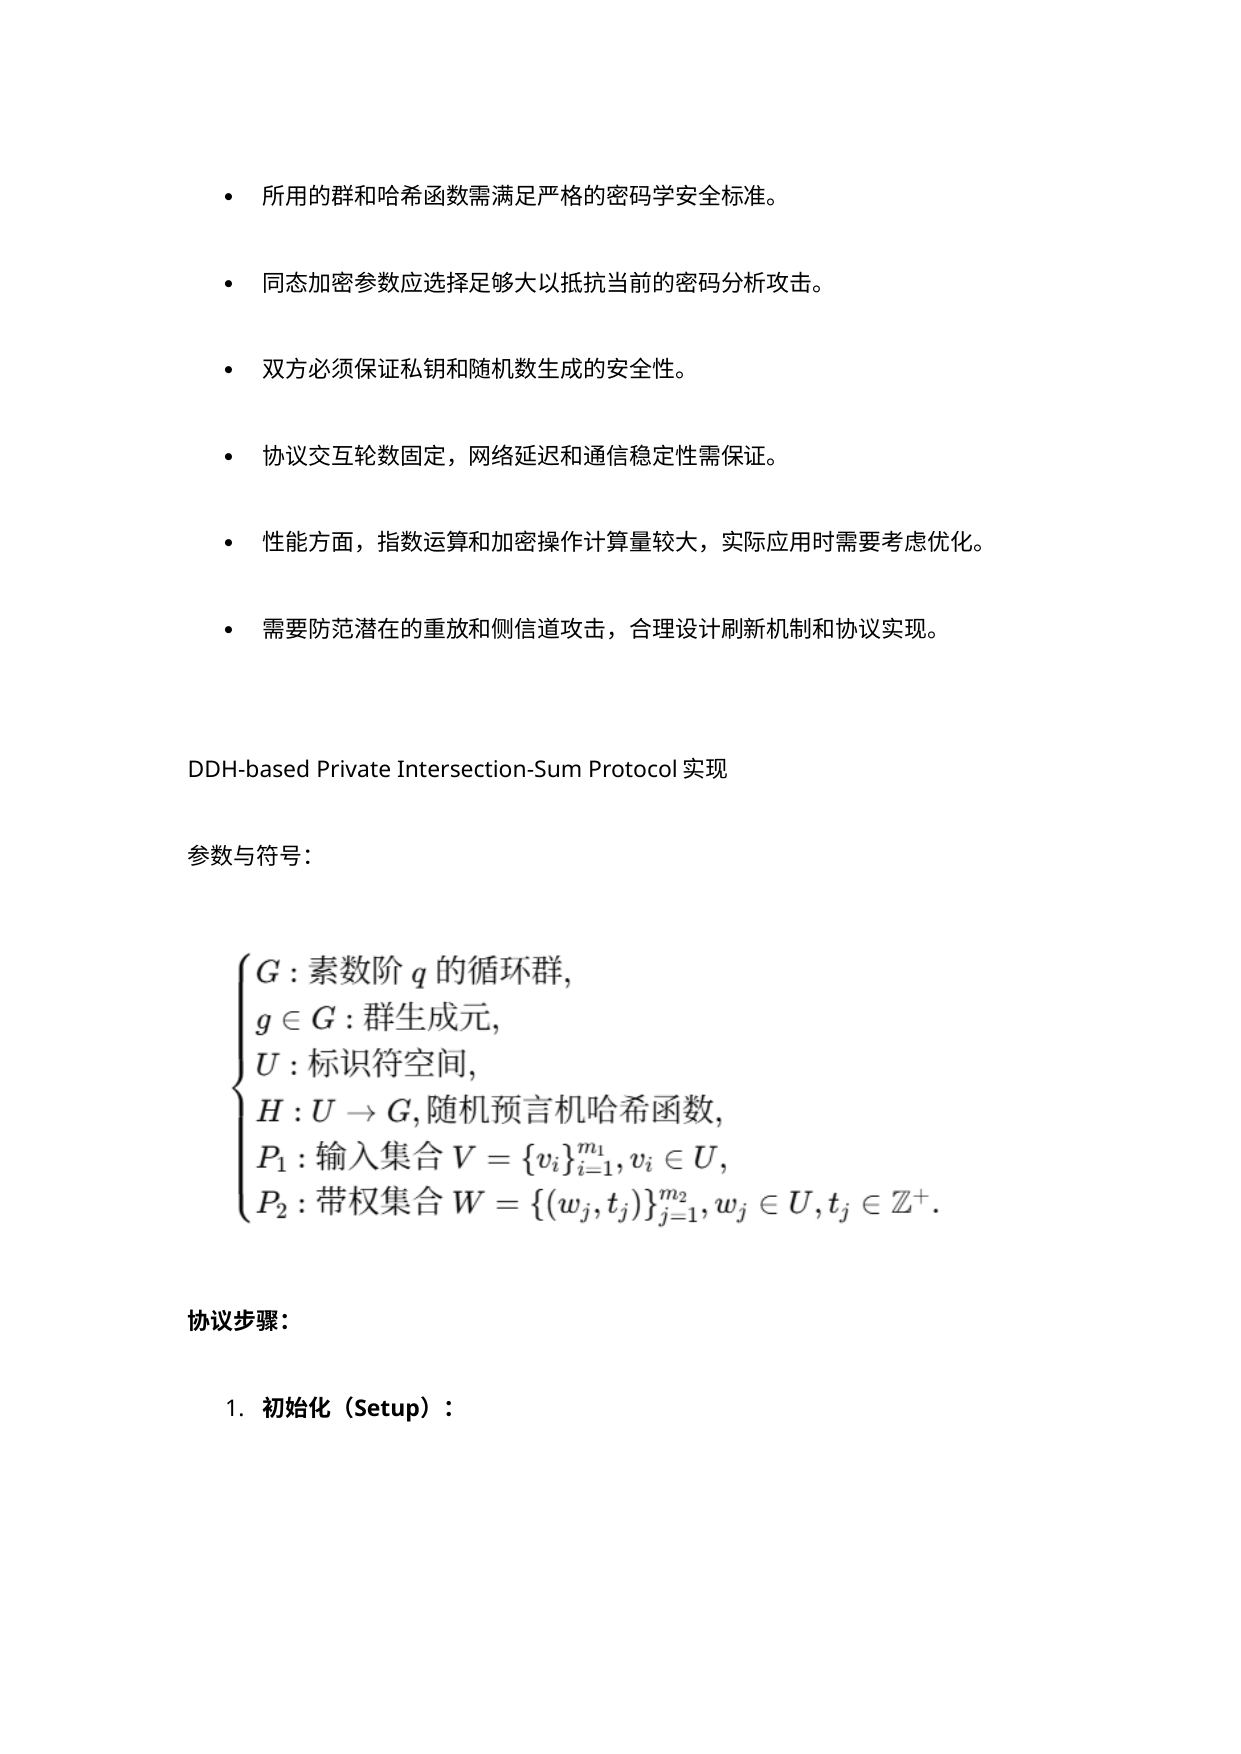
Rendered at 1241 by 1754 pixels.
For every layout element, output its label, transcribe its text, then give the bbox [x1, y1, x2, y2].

text 参数与符号： [187, 822, 1053, 887]
list 同态加密参数应选择足够大以抵抗当前的密码分析攻击。 [225, 248, 1053, 313]
list 需要防范潜在的重放和侧信道攻击，合理设计刷新机制和协议实现。 [225, 595, 1053, 660]
list 协议交互轮数固定，网络延迟和通信稳定性需保证。 [225, 422, 1053, 487]
list 初始化（Setup）： [225, 1374, 1053, 1439]
list 所用的群和哈希函数需满足严格的密码学安全标准。 [225, 162, 1053, 227]
picture [187, 908, 1053, 1254]
text 协议步骤： [187, 1287, 1053, 1352]
list 双方必须保证私钥和随机数生成的安全性。 [225, 335, 1053, 400]
text DDH-based Private Intersection-Sum Protocol实现 [187, 735, 1053, 800]
list 性能方面，指数运算和加密操作计算量较大，实际应用时需要考虑优化。 [225, 508, 1053, 573]
